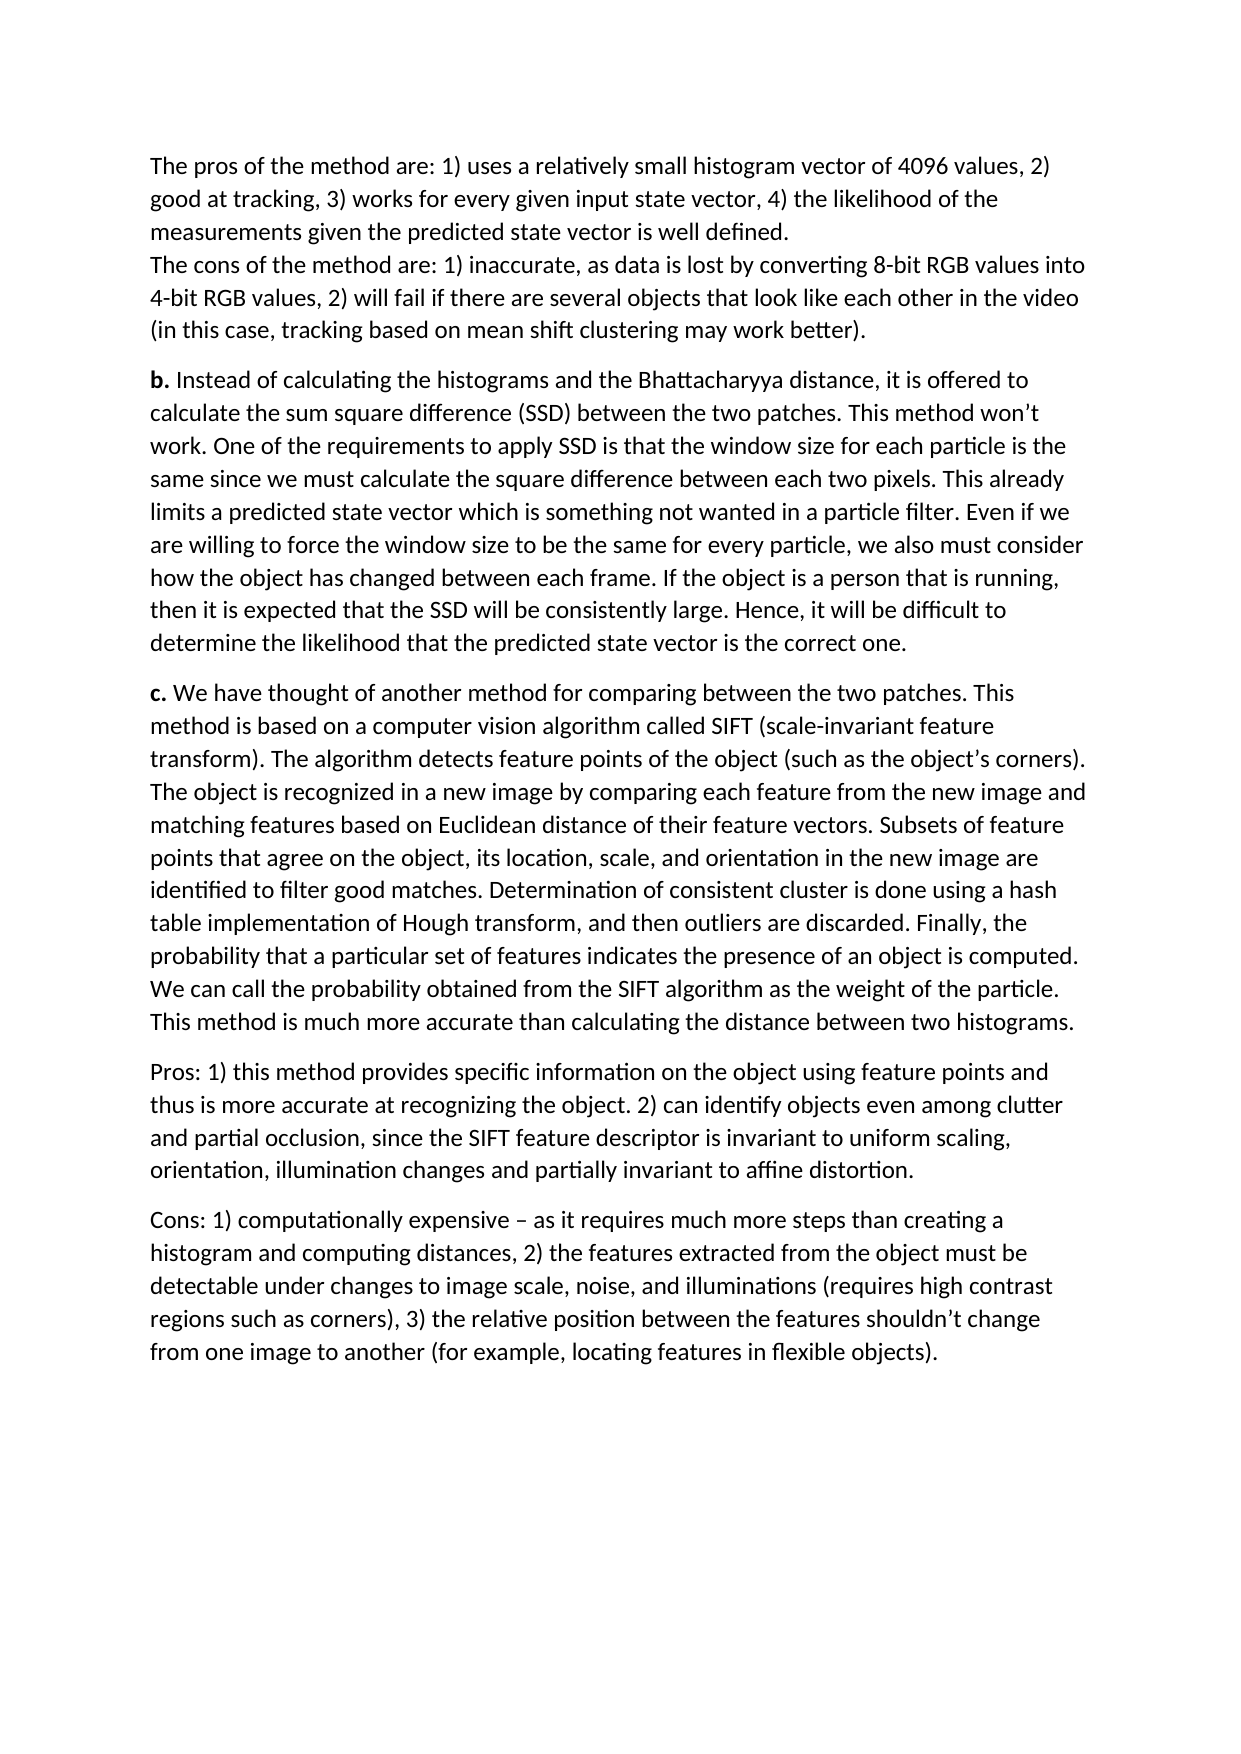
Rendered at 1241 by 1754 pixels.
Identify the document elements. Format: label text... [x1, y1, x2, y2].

text The cons of the method are: 1) inaccurate, as data is lost by converting 8-bit RGB values into 4-bit RGB values, 2) will fail if there are several objects that look like each other in the video (in this case, tracking based on mean shift clustering may work better). [150, 249, 1090, 345]
text Pros: 1) this method provides specific information on the object using feature points and thus is more accurate at recognizing the object. 2) can identify objects even among clutter and partial occlusion, since the SIFT feature descriptor is invariant to uniform scaling, orientation, illumination changes and partially invariant to affine distortion. [150, 1056, 1090, 1185]
text b. Instead of calculating the histograms and the Bhattacharyya distance, it is offered to calculate the sum square difference (SSD) between the two patches. This method won’t work. One of the requirements to apply SSD is that the window size for each particle is the same since we must calculate the square difference between each two pixels. This already limits a predicted state vector which is something not wanted in a particle filter. Even if we are willing to force the window size to be the same for every particle, we also must consider how the object has changed between each frame. If the object is a person that is running, then it is expected that the SSD will be consistently large. Hence, it will be difficult to determine the likelihood that the predicted state vector is the correct one. [150, 364, 1090, 658]
text c. We have thought of another method for comparing between the two patches. This method is based on a computer vision algorithm called SIFT (scale-invariant feature transform). The algorithm detects feature points of the object (such as the object’s corners). The object is recognized in a new image by comparing each feature from the new image and matching features based on Euclidean distance of their feature vectors. Subsets of feature points that agree on the object, its location, scale, and orientation in the new image are identified to filter good matches. Determination of consistent cluster is done using a hash table implementation of Hough transform, and then outliers are discarded. Finally, the probability that a particular set of features indicates the presence of an object is computed. We can call the probability obtained from the SIFT algorithm as the weight of the particle. This method is much more accurate than calculating the distance between two histograms. [150, 677, 1090, 1037]
text The pros of the method are: 1) uses a relatively small histogram vector of 4096 values, 2) good at tracking, 3) works for every given input state vector, 4) the likelihood of the measurements given the predicted state vector is well defined. [150, 150, 1090, 246]
text Cons: 1) computationally expensive – as it requires much more steps than creating a histogram and computing distances, 2) the features extracted from the object must be detectable under changes to image scale, noise, and illuminations (requires high contrast regions such as corners), 3) the relative position between the features shouldn’t change from one image to another (for example, locating features in flexible objects). [150, 1204, 1090, 1366]
